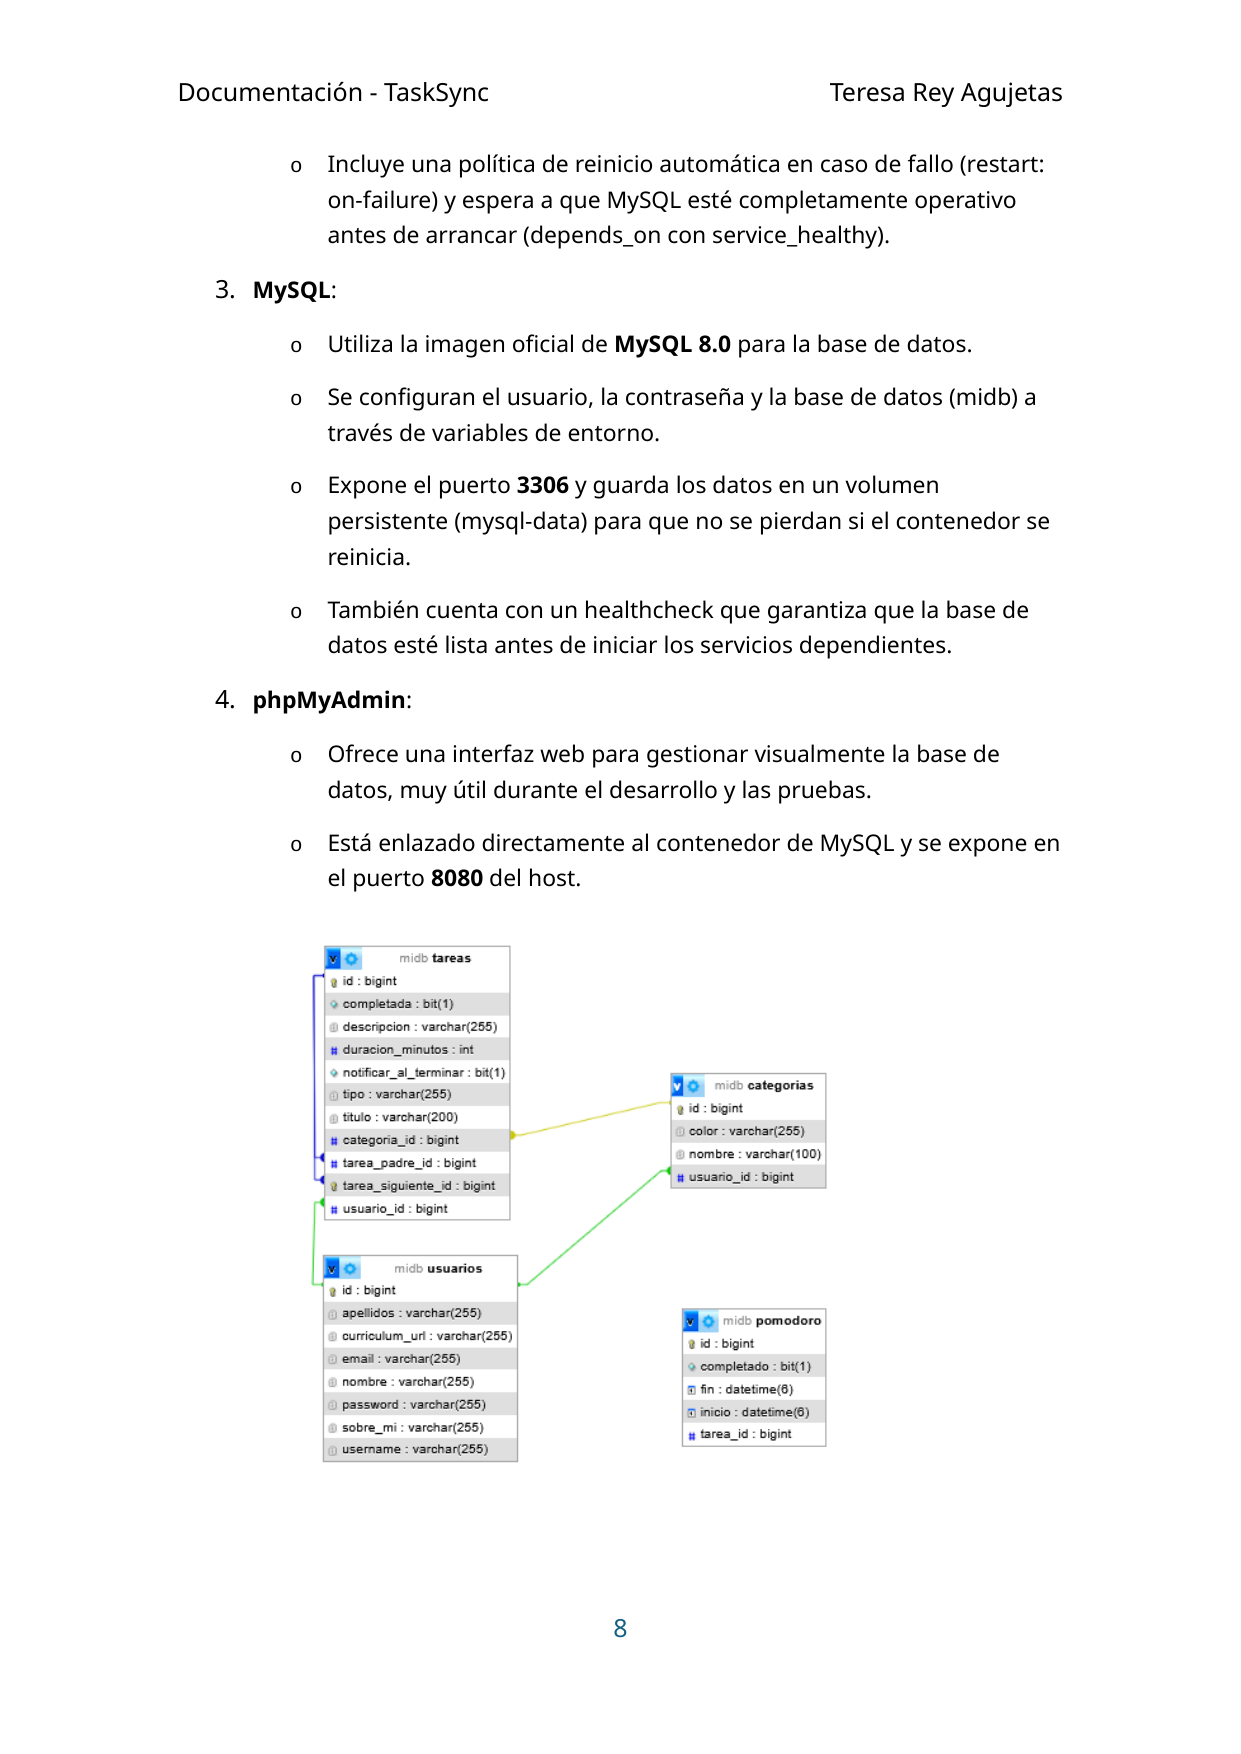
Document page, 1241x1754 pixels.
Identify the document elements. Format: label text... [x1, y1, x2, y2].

picture [177, 915, 970, 1531]
list MySQL: [215, 272, 1063, 306]
list Utiliza la imagen oficial de MySQL 8.0 para la base de datos. [290, 328, 1063, 359]
list Expone el puerto 3306 y guarda los datos en un volumen persistente (mysql-data) para que no se pierdan si el contenedor se reinicia. [290, 469, 1063, 572]
list Incluye una política de reinicio automática en caso de fallo (restart: on-failure) y espera a que MySQL esté completamente operativo antes de arrancar (depends_on con service_healthy). [290, 148, 1063, 251]
list Está enlazado directamente al contenedor de MySQL y se expone en el puerto 8080 del host. [290, 826, 1063, 894]
list Se configuran el usuario, la contraseña y la base de datos (midb) a través de variables de entorno. [290, 381, 1063, 448]
list Ofrece una interfaz web para gestionar visualmente la base de datos, muy útil durante el desarrollo y las pruebas. [290, 738, 1063, 805]
list También cuenta con un healthcheck que garantiza que la base de datos esté lista antes de iniciar los servicios dependientes. [290, 593, 1063, 661]
list phpMyAdmin: [215, 682, 1063, 716]
